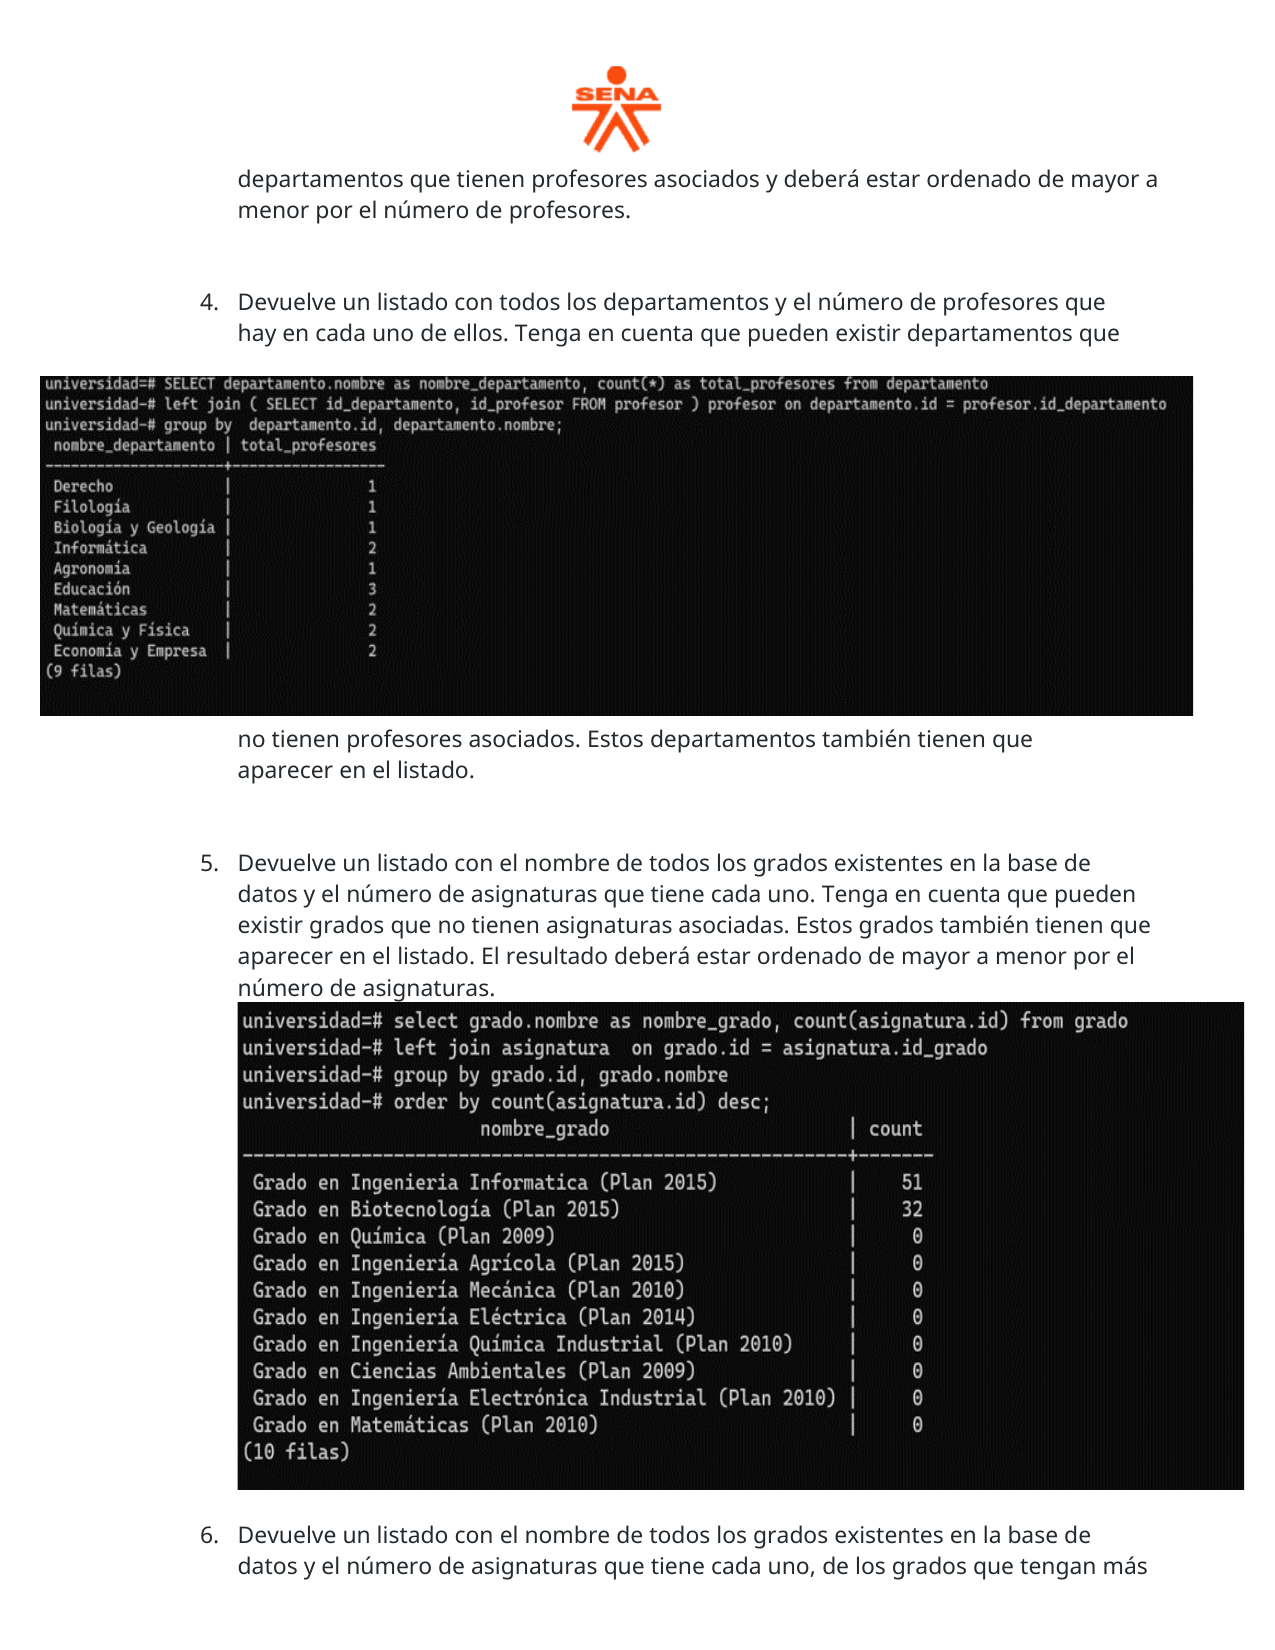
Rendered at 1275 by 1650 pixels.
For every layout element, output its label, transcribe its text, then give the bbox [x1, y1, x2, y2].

picture [571, 66, 662, 154]
list Devuelve un listado con todos los departamentos y el número de profesores que hay en cada uno de ellos. Tenga en cuenta que pueden existir departamentos que no tienen profesores asociados. Estos departamentos también tienen que aparecer en el listado. [200, 716, 1131, 786]
list Devuelve un listado con el nombre de todos los grados existentes en la base de datos y el número de asignaturas que tiene cada uno. Tenga en cuenta que pueden existir grados que no tienen asignaturas asociadas. Estos grados también tienen que aparecer en el listado. El resultado deberá estar ordenado de mayor a menor por el número de asignaturas. [200, 846, 1154, 1003]
picture [40, 376, 1193, 716]
picture [237, 1002, 1245, 1490]
list Devuelve un listado con el nombre de todos los grados existentes en la base de datos y el número de asignaturas que tiene cada uno, de los grados que tengan más [200, 1519, 1154, 1581]
list Devuelve un listado con todos los departamentos y el número de profesores que hay en cada uno de ellos. Tenga en cuenta que pueden existir departamentos que no tienen profesores asociados. Estos departamentos también tienen que aparecer en el listado. [200, 286, 1131, 376]
